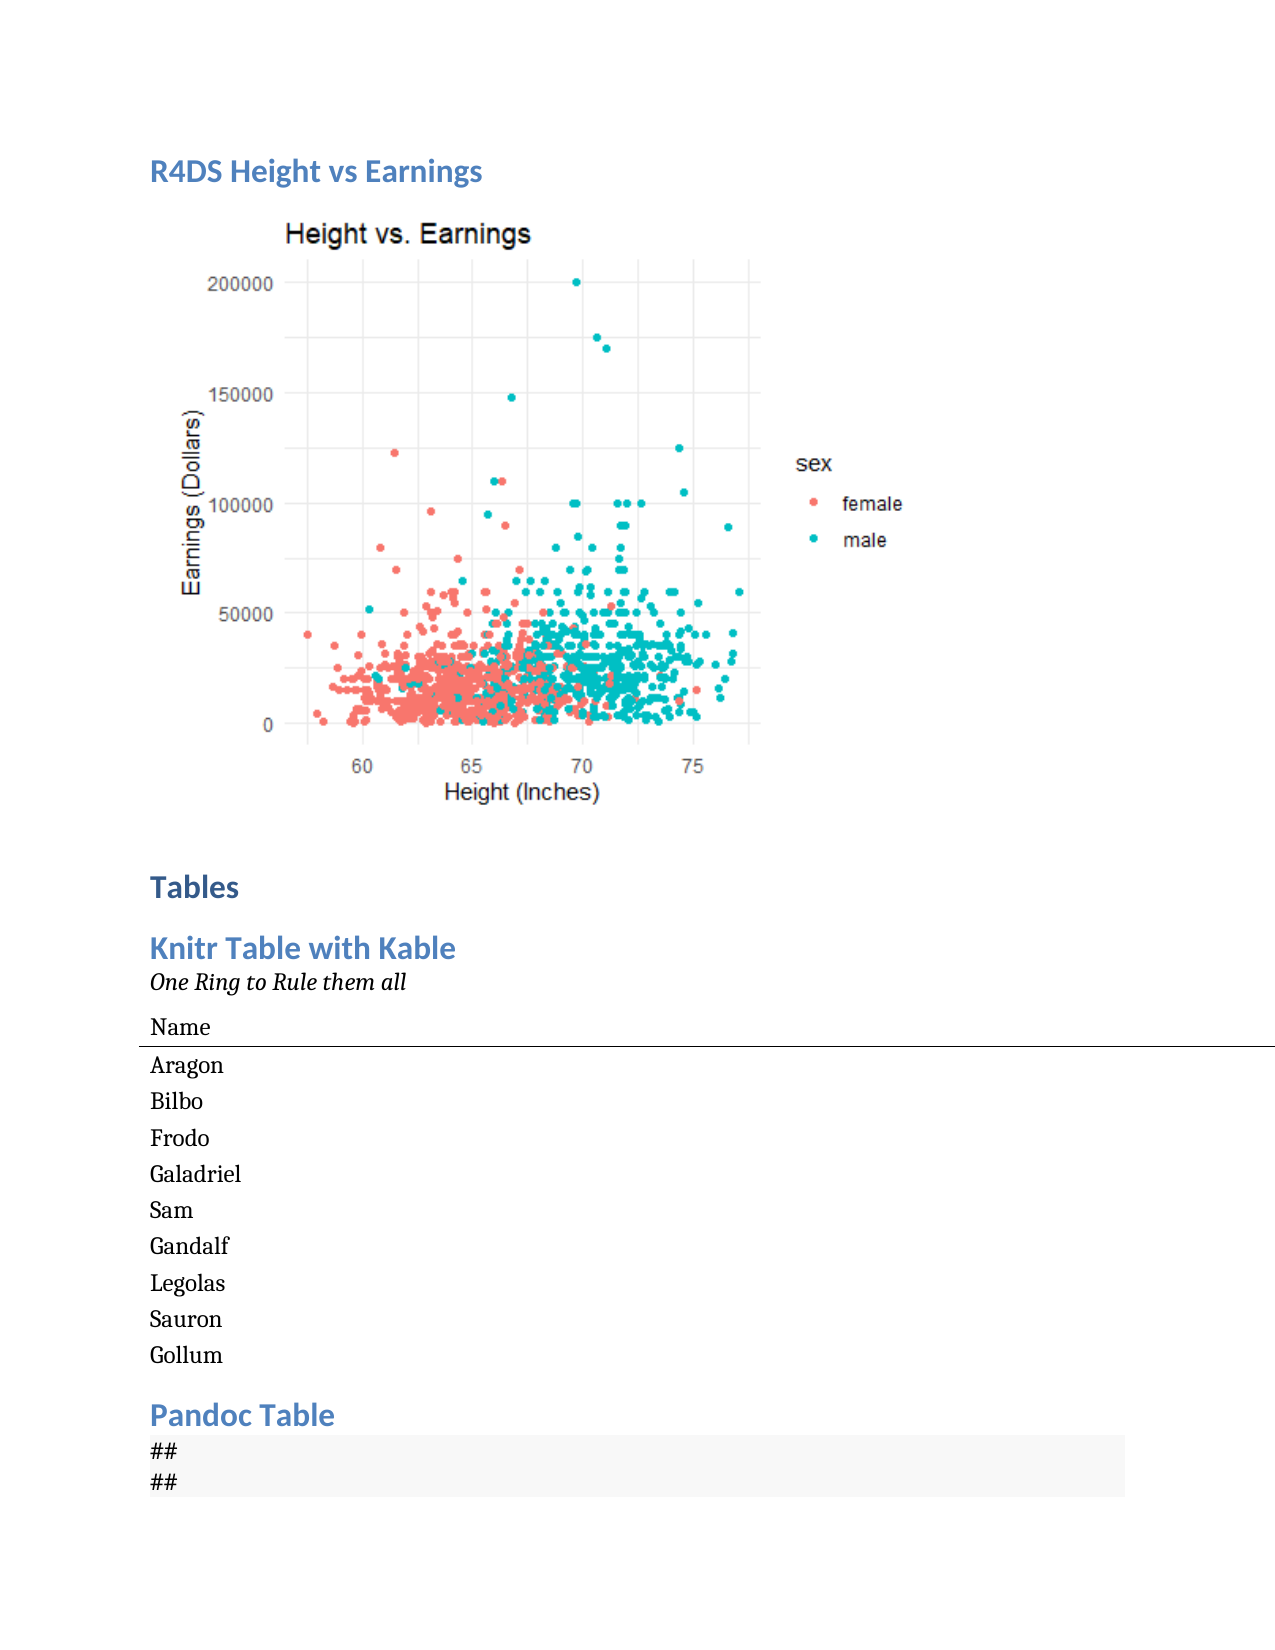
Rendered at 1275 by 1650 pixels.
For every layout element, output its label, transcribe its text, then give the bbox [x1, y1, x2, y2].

table_cell Galadriel [139, 1156, 1275, 1192]
table_cell Frodo [139, 1120, 1275, 1156]
table_cell Gandalf [139, 1229, 1275, 1265]
table_cell Sam [139, 1192, 1275, 1228]
subtitle R4DS Height vs Earnings [150, 150, 1125, 191]
subtitle Tables [150, 866, 1125, 907]
subtitle Knitr Table with Kable [150, 927, 1125, 968]
table_cell Aragon [139, 1047, 1275, 1083]
table_cell Gollum [139, 1337, 1275, 1373]
table_cell Bilbo [139, 1084, 1275, 1120]
picture [168, 209, 927, 816]
table_header Name [139, 1009, 1275, 1046]
table_cell Legolas [139, 1265, 1275, 1301]
subtitle Pandoc Table [150, 1394, 1125, 1435]
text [150, 1435, 1125, 1497]
text One Ring to Rule them all [150, 968, 1125, 997]
table_cell Sauron [139, 1301, 1275, 1337]
